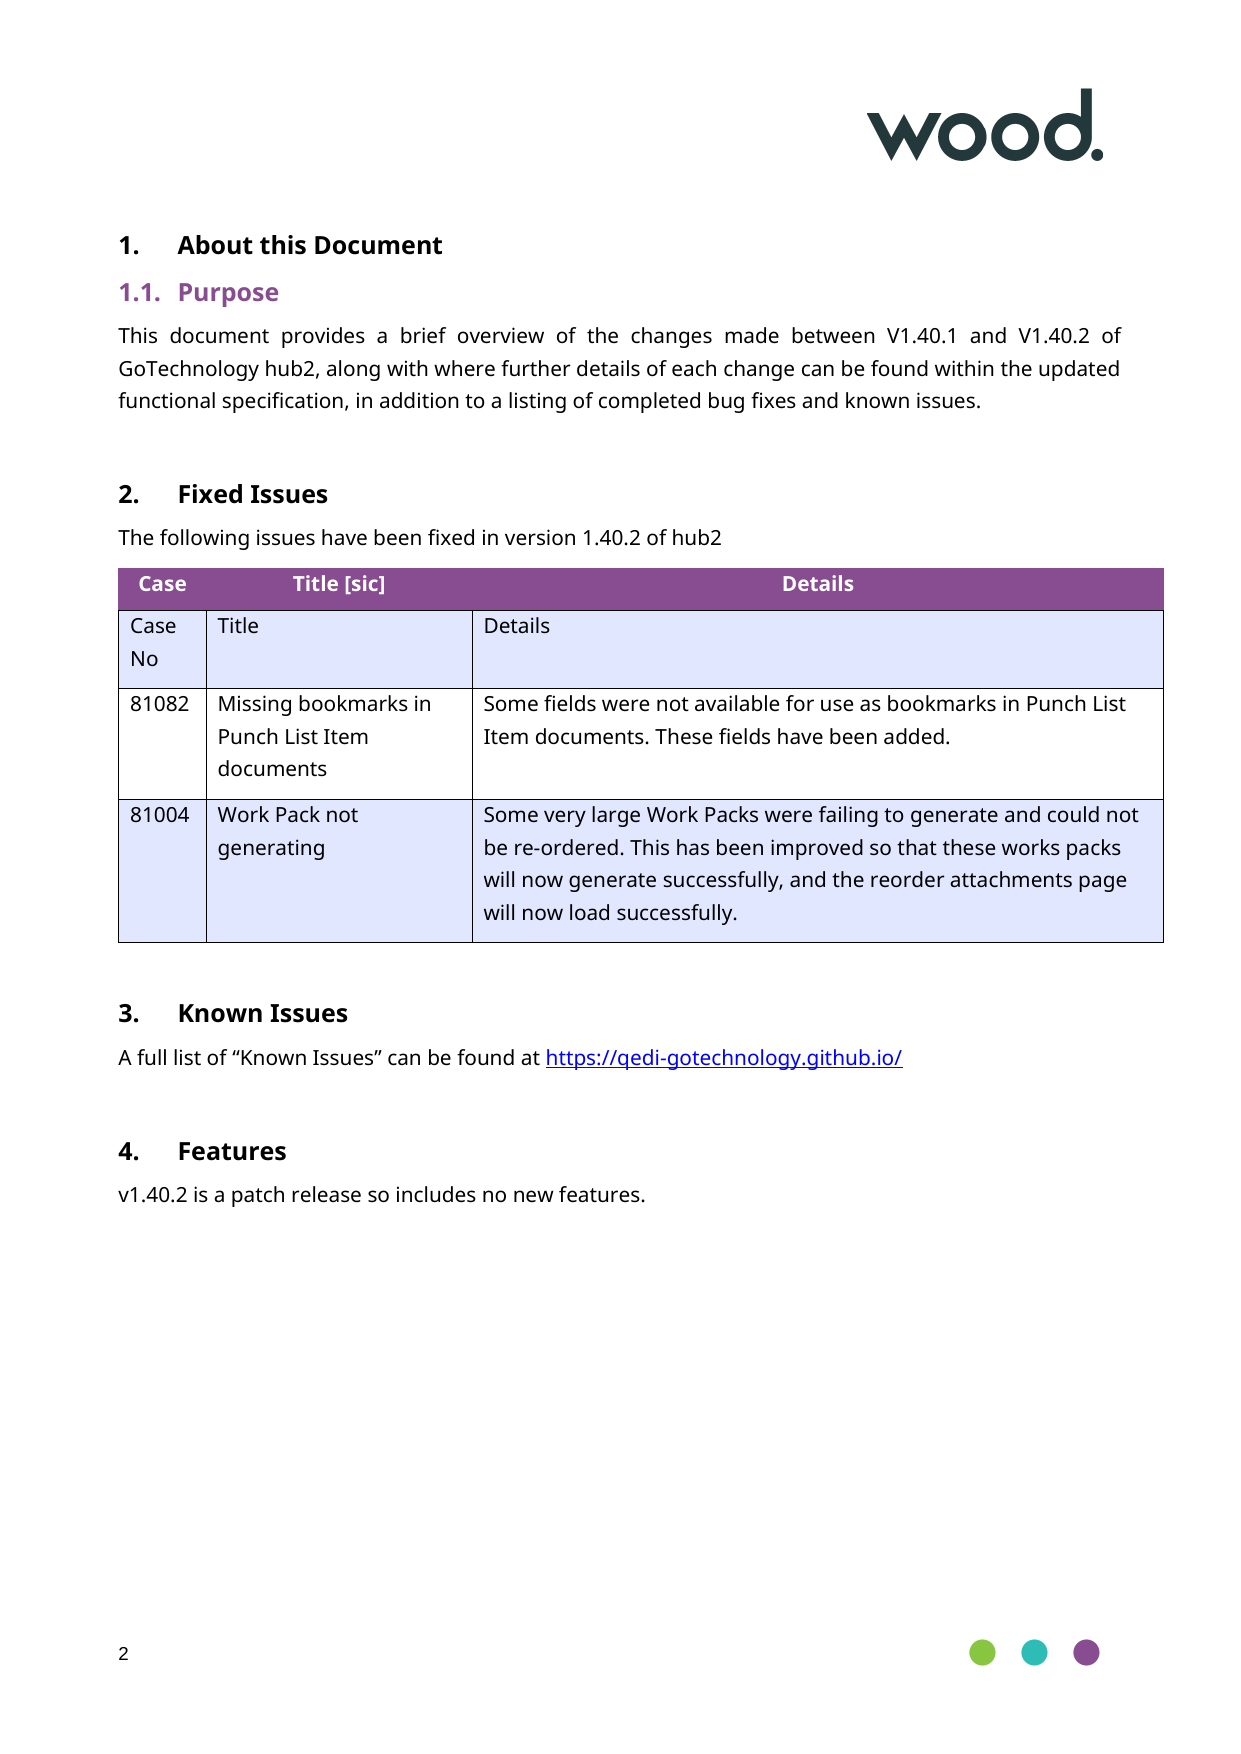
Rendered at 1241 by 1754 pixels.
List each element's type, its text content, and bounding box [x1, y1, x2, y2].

subtitle Fixed Issues [118, 476, 1122, 511]
table_cell 81004 [119, 800, 206, 942]
table_cell Case No [119, 611, 206, 688]
subtitle Purpose [118, 274, 1122, 308]
table_cell Some very large Work Packs were failing to generate and could not be re-ordered. This has been improved so that these works packs will now generate successfully, and the reorder attachments page will now load successfully. [473, 800, 1163, 942]
table_header Title [sic] [207, 569, 472, 610]
subtitle About this Document [118, 228, 1122, 262]
subtitle Features [118, 1134, 1122, 1168]
picture [969, 1600, 1241, 1754]
text The following issues have been fixed in version 1.40.2 of hub2 [118, 523, 1122, 551]
table_header Case [119, 569, 206, 610]
table_cell 81082 [119, 689, 206, 799]
picture [867, 0, 1222, 161]
table_header Details [473, 569, 1163, 610]
table_cell Details [473, 611, 1163, 688]
table_cell Missing bookmarks in Punch List Item documents [207, 689, 472, 799]
table_cell Work Pack not generating [207, 800, 472, 942]
text A full list of “Known Issues” can be found at https://qedi-gotechnology.github.io/ [118, 1043, 1122, 1071]
subtitle v1.40.2 is a patch release so includes no new features. [118, 1180, 1122, 1209]
table_cell Some fields were not available for use as bookmarks in Punch List Item documents. These fields have been added. [473, 689, 1163, 799]
table_cell Title [207, 611, 472, 688]
subtitle Known Issues [118, 996, 1122, 1030]
text This document provides a brief overview of the changes made between V1.40.1 and V1.40.2 of GoTechnology hub2, along with where further details of each change can be found within the updated functional specification, in addition to a listing of completed bug fixes and known issues. [118, 321, 1122, 415]
